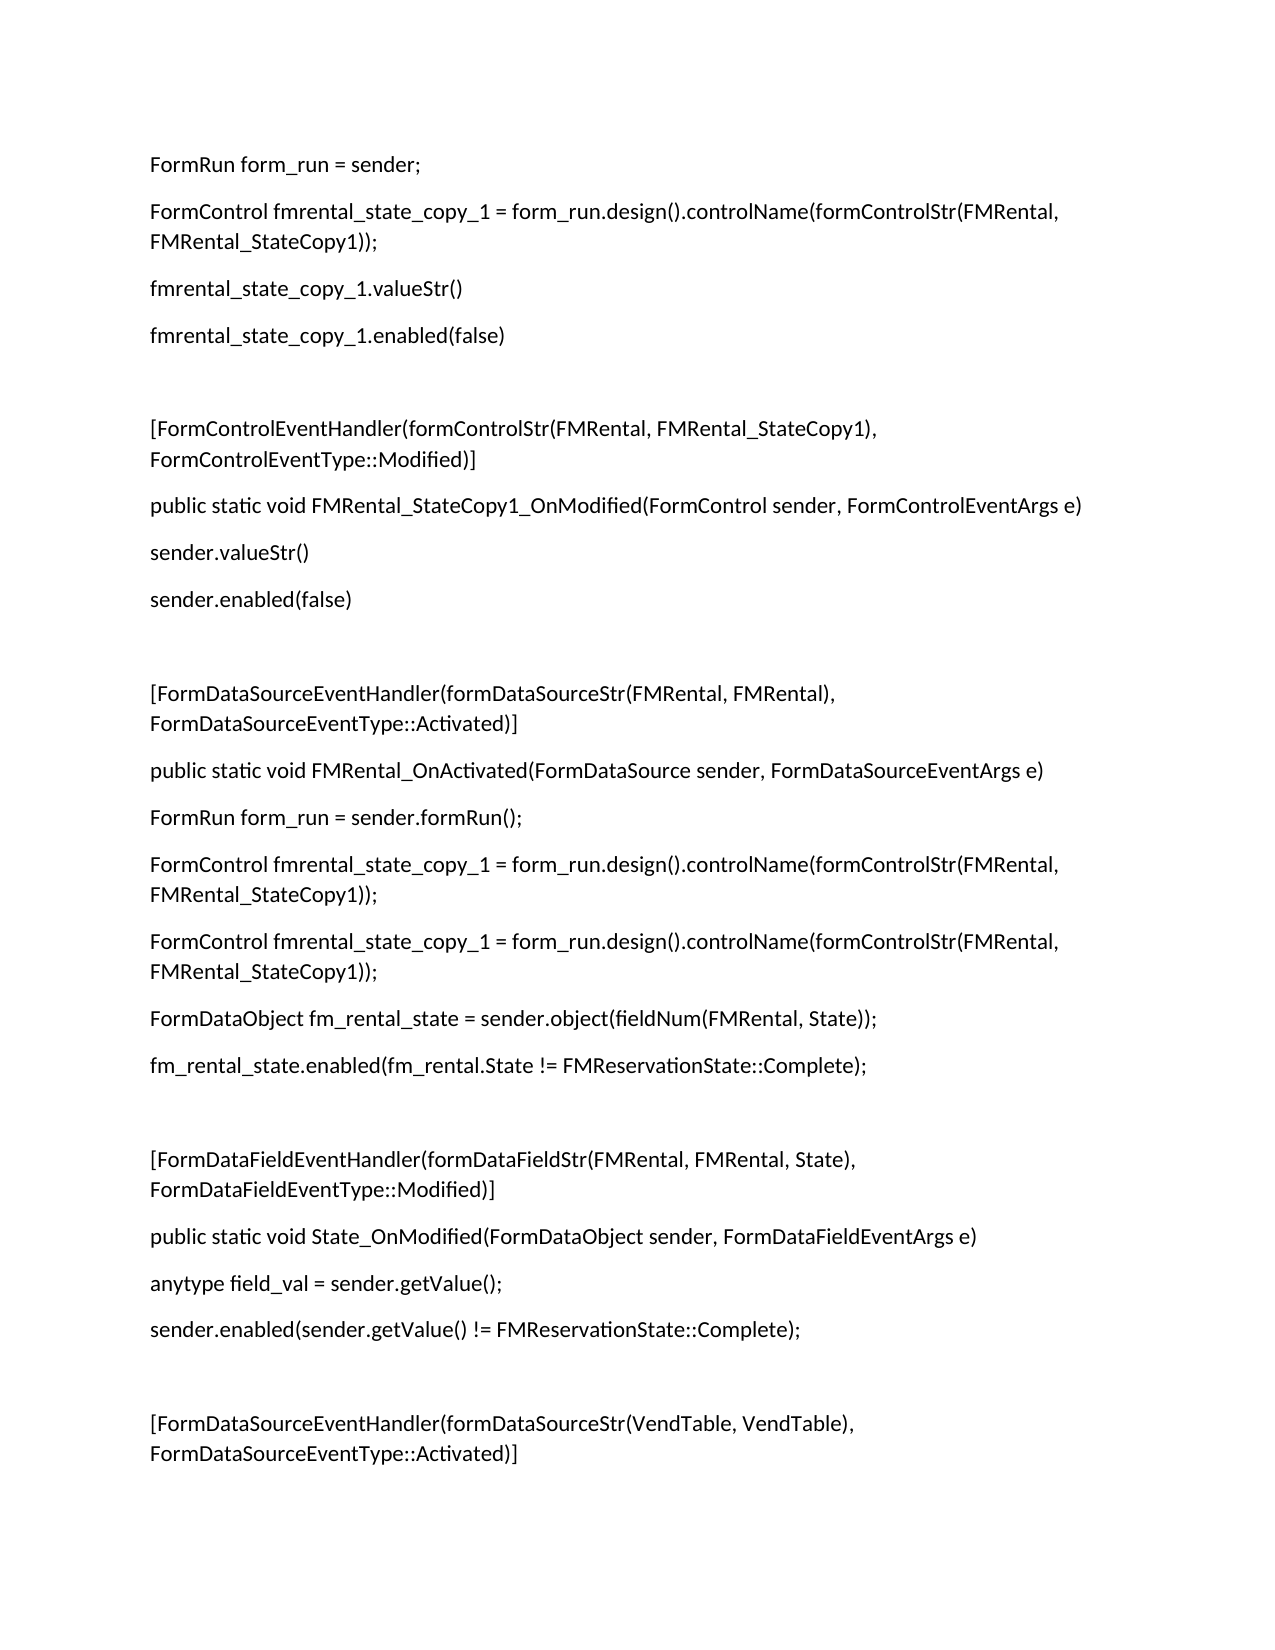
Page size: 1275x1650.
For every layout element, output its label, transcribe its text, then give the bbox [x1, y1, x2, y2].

text sender.enabled(false) [150, 585, 1125, 613]
text FormDataObject fm_rental_state = sender.object(fieldNum(FMRental, State)); [150, 1004, 1125, 1032]
text public static void FMRental_StateCopy1_OnModified(FormControl sender, FormControlEventArgs e) [150, 492, 1125, 520]
text anytype field_val = sender.getValue(); [150, 1269, 1125, 1297]
text [FormDataSourceEventHandler(formDataSourceStr(FMRental, FMRental), FormDataSourceEventType::Activated)] [150, 679, 1125, 737]
text [FormDataFieldEventHandler(formDataFieldStr(FMRental, FMRental, State), FormDataFieldEventType::Modified)] [150, 1145, 1125, 1203]
text FormControl fmrental_state_copy_1 = form_run.design().controlName(formControlStr(FMRental, FMRental_StateCopy1)); [150, 927, 1125, 985]
text sender.valueStr() [150, 538, 1125, 567]
text sender.enabled(sender.getValue() != FMReservationState::Complete); [150, 1316, 1125, 1344]
text FormRun form_run = sender.formRun(); [150, 803, 1125, 831]
text FormControl fmrental_state_copy_1 = form_run.design().controlName(formControlStr(FMRental, FMRental_StateCopy1)); [150, 197, 1125, 255]
text [FormControlEventHandler(formControlStr(FMRental, FMRental_StateCopy1), FormControlEventType::Modified)] [150, 414, 1125, 473]
text fmrental_state_copy_1.enabled(false) [150, 321, 1125, 349]
text fm_rental_state.enabled(fm_rental.State != FMReservationState::Complete); [150, 1051, 1125, 1079]
text public static void State_OnModified(FormDataObject sender, FormDataFieldEventArgs e) [150, 1222, 1125, 1250]
text [FormDataSourceEventHandler(formDataSourceStr(VendTable, VendTable), FormDataSourceEventType::Activated)] [150, 1409, 1125, 1468]
text FormRun form_run = sender; [150, 150, 1125, 178]
text fmrental_state_copy_1.valueStr() [150, 274, 1125, 302]
text FormControl fmrental_state_copy_1 = form_run.design().controlName(formControlStr(FMRental, FMRental_StateCopy1)); [150, 850, 1125, 908]
text public static void FMRental_OnActivated(FormDataSource sender, FormDataSourceEventArgs e) [150, 756, 1125, 784]
